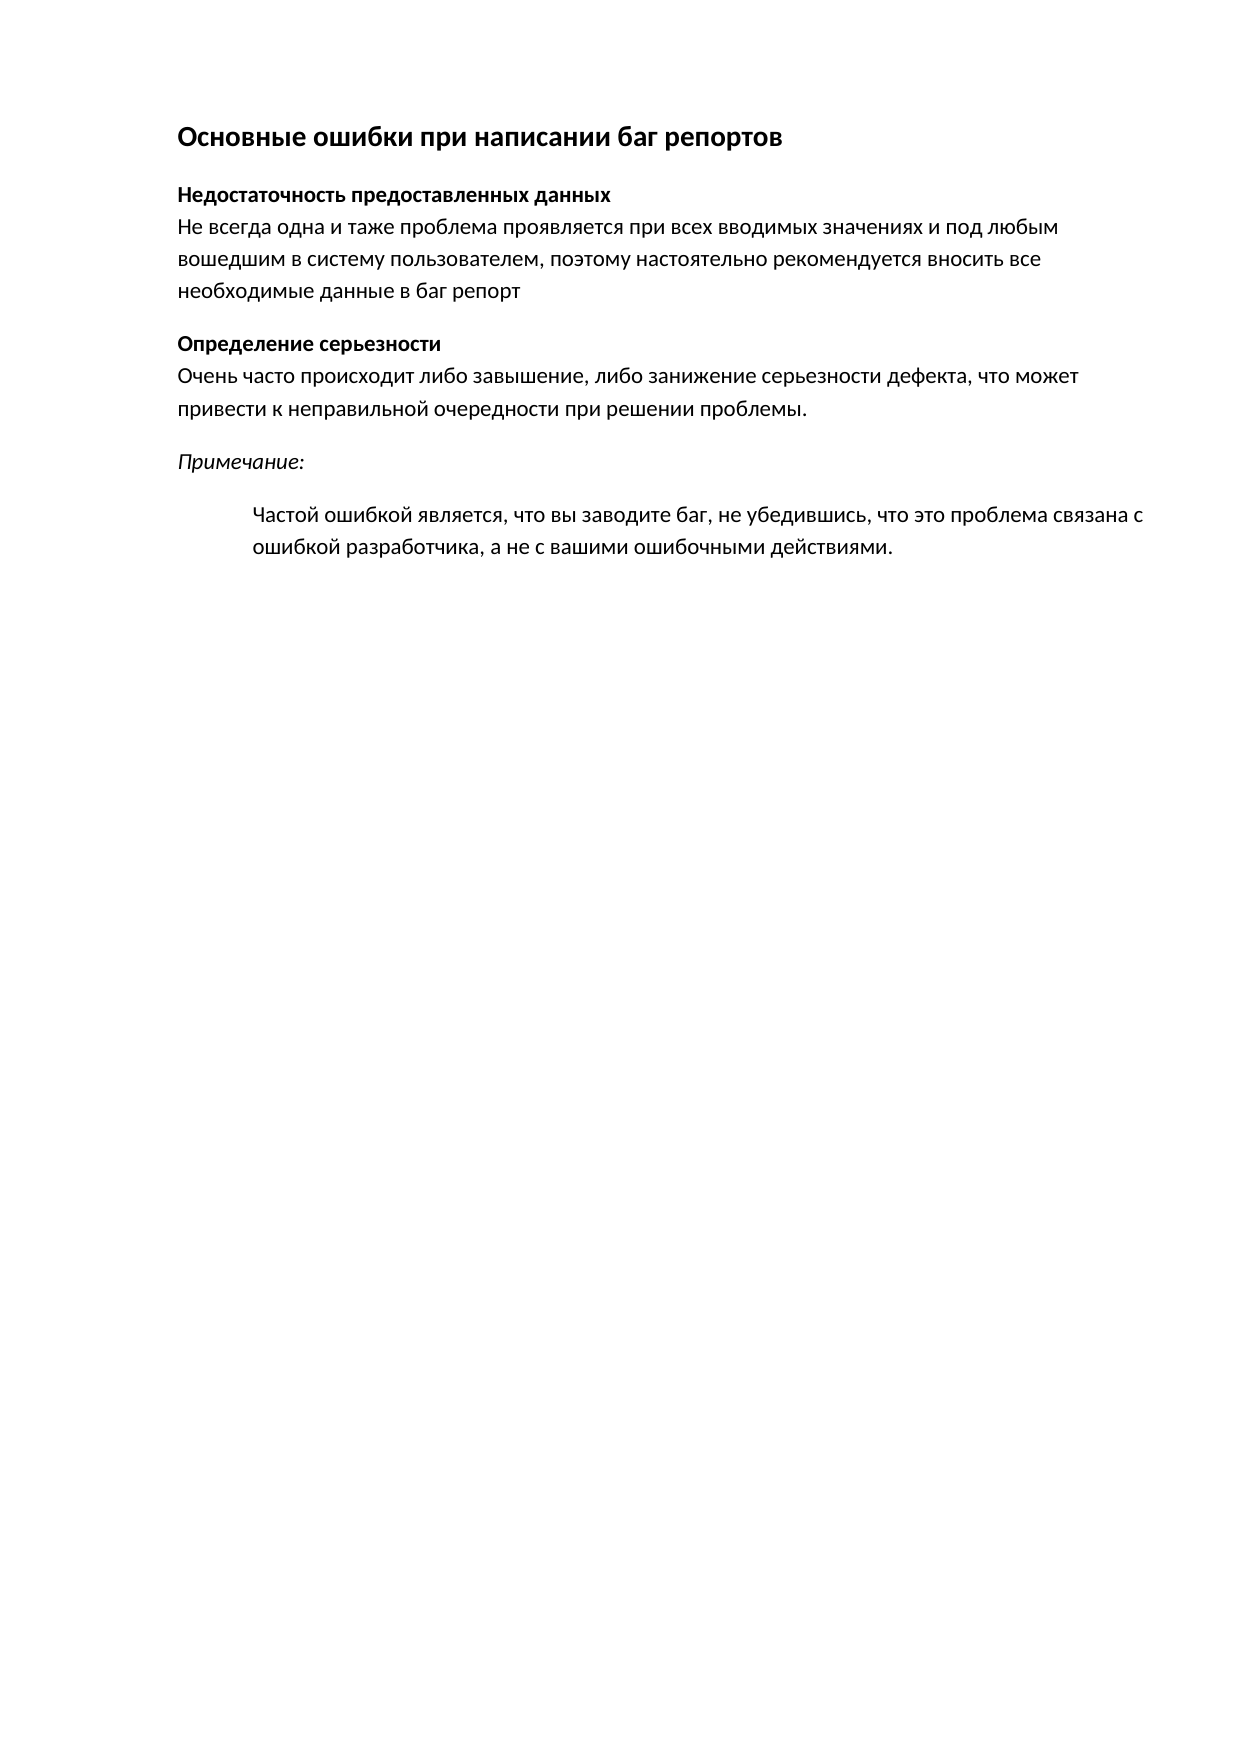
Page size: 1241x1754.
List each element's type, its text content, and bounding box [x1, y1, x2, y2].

text Недостаточность предоставленных данных Не всегда одна и таже проблема проявляется при всех вводимых значениях и под любым вошедшим в систему пользователем, поэтому настоятельно рекомендуется вносить все необходимые данные в баг репорт [177, 180, 1152, 304]
list Частой ошибкой является, что вы заводите баг, не убедившись, что это проблема связана с ошибкой разработчика, а не с вашими ошибочными действиями. [252, 500, 1152, 560]
text Примечание: [177, 447, 1152, 475]
text Определение серьезности Очень часто происходит либо завышение, либо занижение серьезности дефекта, что может привести к неправильной очередности при решении проблемы. [177, 329, 1152, 422]
text Основные ошибки при написании баг репортов [177, 118, 1152, 154]
